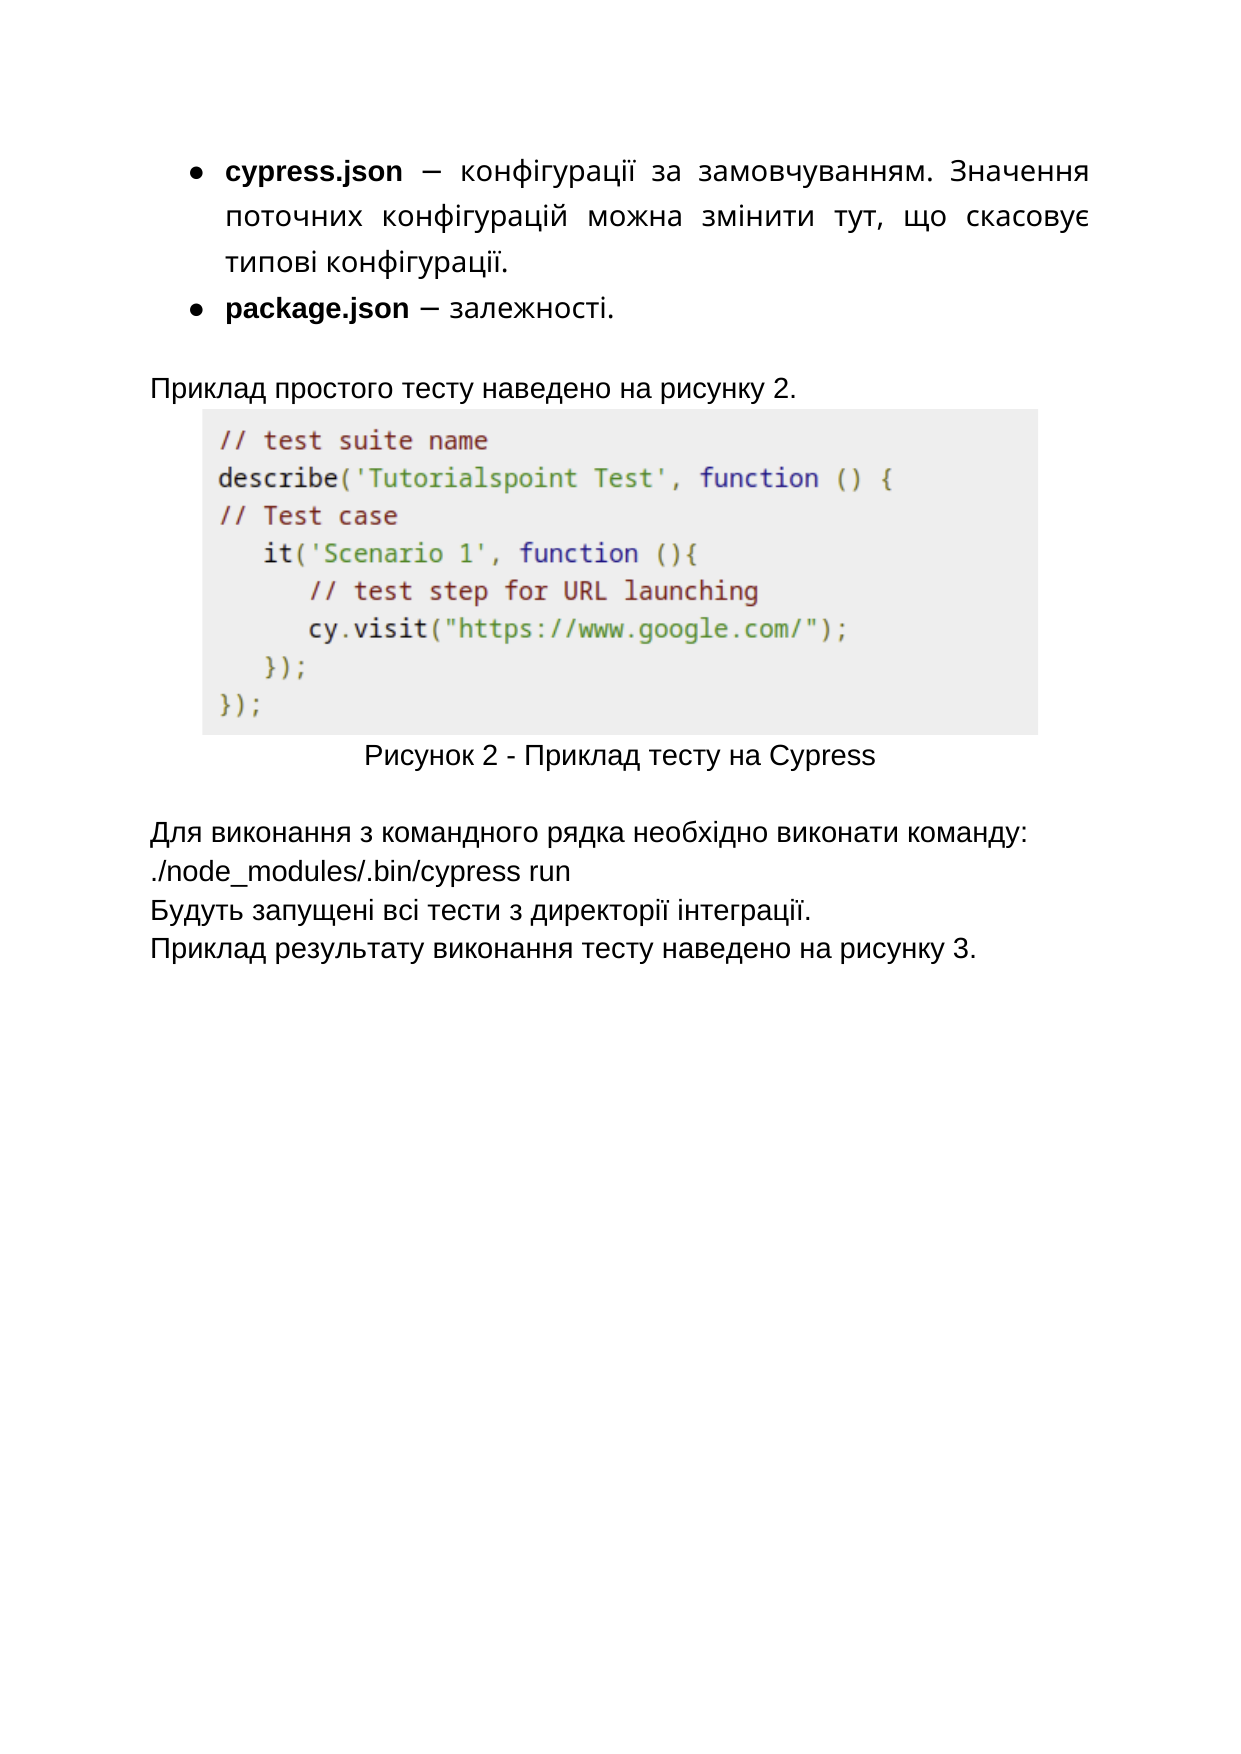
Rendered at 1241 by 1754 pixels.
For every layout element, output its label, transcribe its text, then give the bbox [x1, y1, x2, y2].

text Приклад результату виконання тесту наведено на рисунку 3. [150, 931, 1090, 965]
picture [202, 409, 1039, 735]
text ./node_modules/.bin/cypress run [150, 854, 1090, 888]
list cypress.json − конфігурації за замовчуванням. Значення поточних конфігурацій можна змінити тут, що скасовує типові конфігурації. [187, 150, 1090, 281]
text Для виконання з командного рядка необхідно виконати команду: [150, 816, 1090, 849]
text Приклад простого тесту наведено на рисунку 2. [150, 371, 1090, 404]
list package.json − залежності. [187, 287, 1090, 327]
text Будуть запущені всі тести з директорії інтеграції. [150, 893, 1090, 926]
text Рисунок 2 - Приклад тесту на Cypress [150, 738, 1090, 772]
